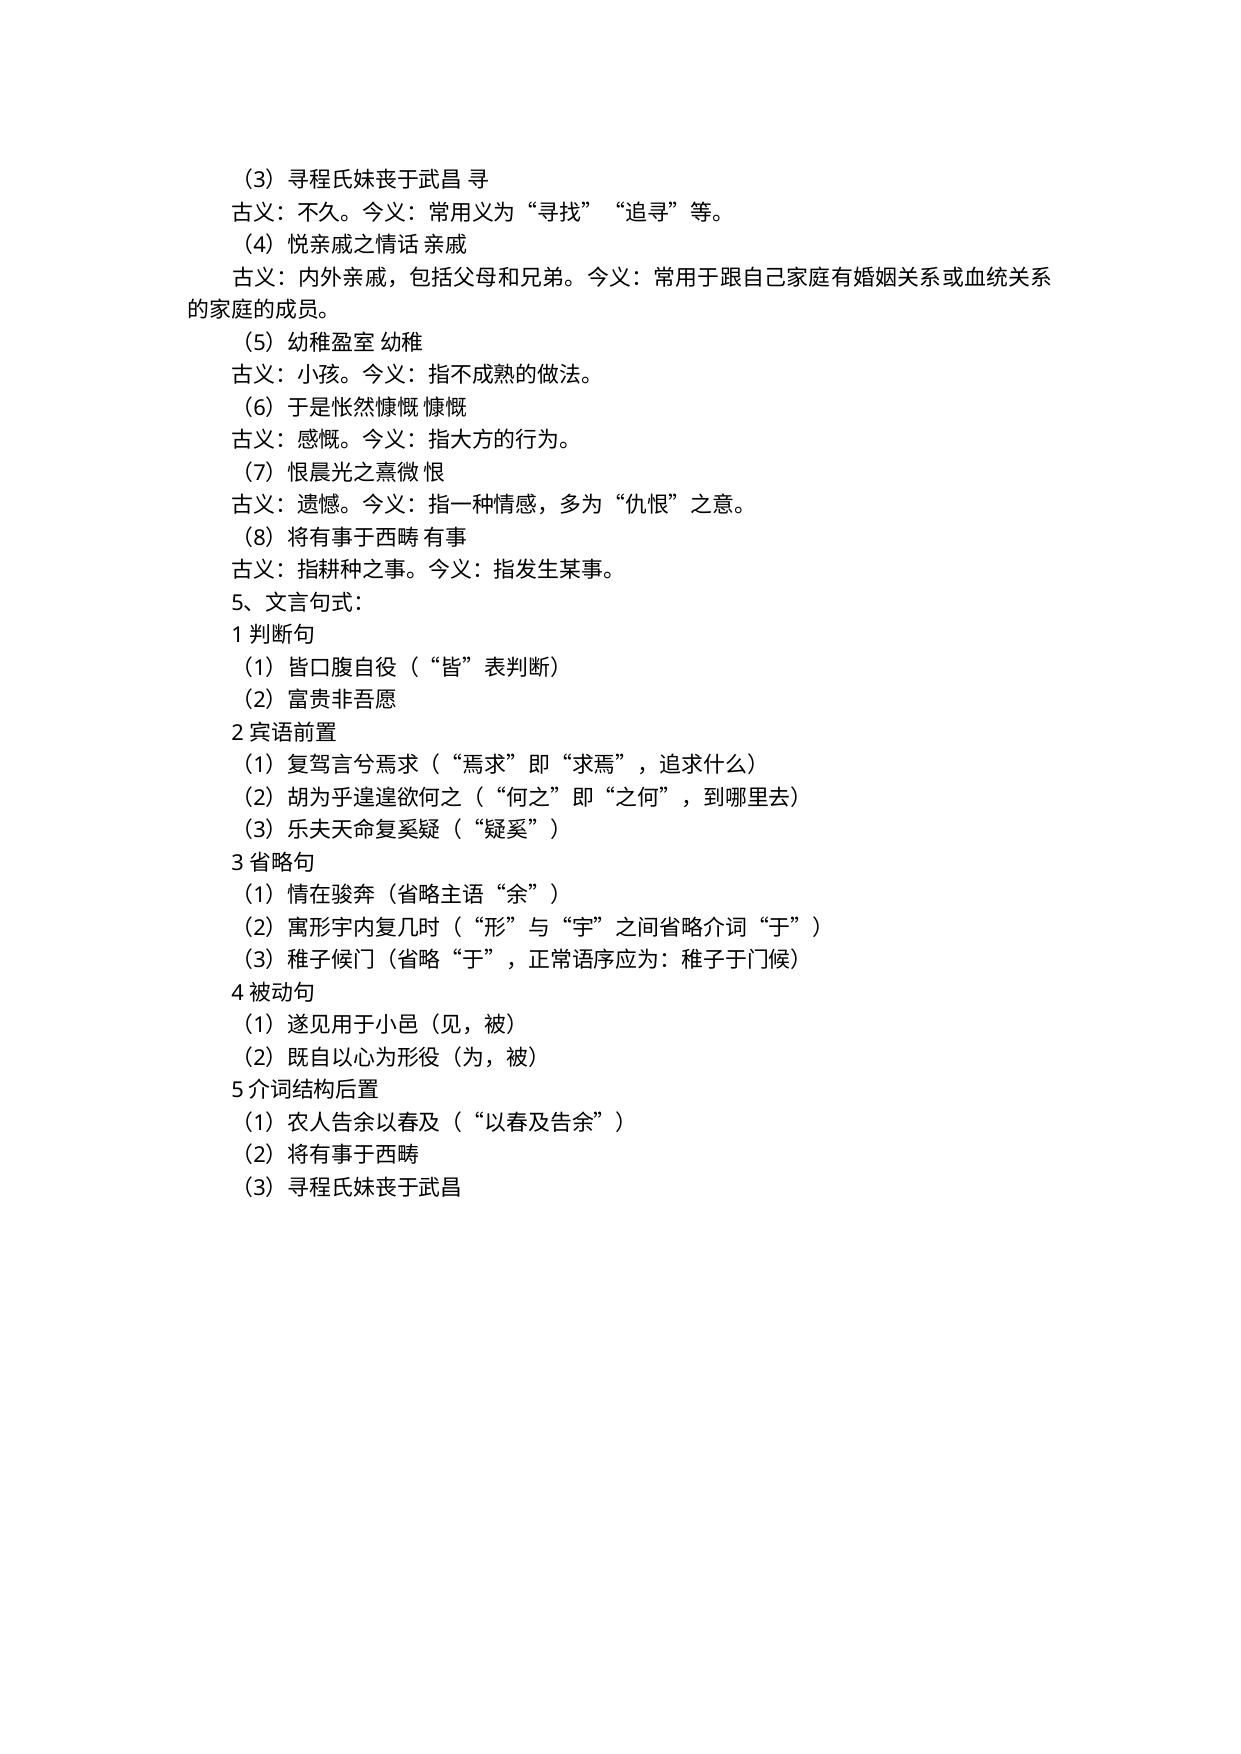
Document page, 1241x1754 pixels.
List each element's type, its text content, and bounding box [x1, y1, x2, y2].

text 5介词结构后置 [187, 1072, 1053, 1104]
text 古义：内外亲戚，包括父母和兄弟。今义：常用于跟自己家庭有婚姻关系或血统关系的家庭的成员。 [187, 259, 1053, 324]
text （2）既自以心为形役（为，被） [187, 1039, 1053, 1072]
text （3）寻程氏妹丧于武昌 寻 [187, 162, 1053, 194]
text （3）稚子候门（省略“于”，正常语序应为：稚子于门候） [187, 942, 1053, 974]
text 古义：不久。今义：常用义为“寻找”“追寻”等。 [187, 194, 1053, 227]
text （1）复驾言兮焉求（“焉求”即“求焉”，追求什么） [187, 747, 1053, 779]
text （1）情在骏奔（省略主语“余”） [187, 877, 1053, 909]
text （1）农人告余以春及（“以春及告余”） [187, 1104, 1053, 1137]
text 2 宾语前置 [187, 714, 1053, 747]
text 3 省略句 [187, 844, 1053, 877]
text （4）悦亲戚之情话 亲戚 [187, 227, 1053, 259]
text （1）皆口腹自役（“皆”表判断） [187, 649, 1053, 682]
text （7）恨晨光之熹微 恨 [187, 454, 1053, 487]
text 1 判断句 [187, 617, 1053, 649]
text 古义：遗憾。今义：指一种情感，多为“仇恨”之意。 [187, 487, 1053, 519]
text （2）胡为乎遑遑欲何之（“何之”即“之何”，到哪里去） [187, 779, 1053, 812]
text （3）寻程氏妹丧于武昌 [187, 1169, 1053, 1202]
text （6）于是怅然慷慨 慷慨 [187, 389, 1053, 422]
text 古义：感慨。今义：指大方的行为。 [187, 422, 1053, 454]
text （5）幼稚盈室 幼稚 [187, 324, 1053, 357]
text 5、文言句式： [187, 584, 1053, 617]
text 古义：小孩。今义：指不成熟的做法。 [187, 357, 1053, 389]
text （8）将有事于西畴 有事 [187, 519, 1053, 552]
text （2）将有事于西畴 [187, 1137, 1053, 1169]
text （3）乐夫天命复奚疑（“疑奚”） [187, 812, 1053, 844]
text 4 被动句 [187, 974, 1053, 1007]
text 古义：指耕种之事。今义：指发生某事。 [187, 552, 1053, 584]
text （1）遂见用于小邑（见，被） [187, 1007, 1053, 1039]
text （2）寓形宇内复几时（“形”与“宇”之间省略介词“于”） [187, 909, 1053, 942]
text （2）富贵非吾愿 [187, 682, 1053, 714]
